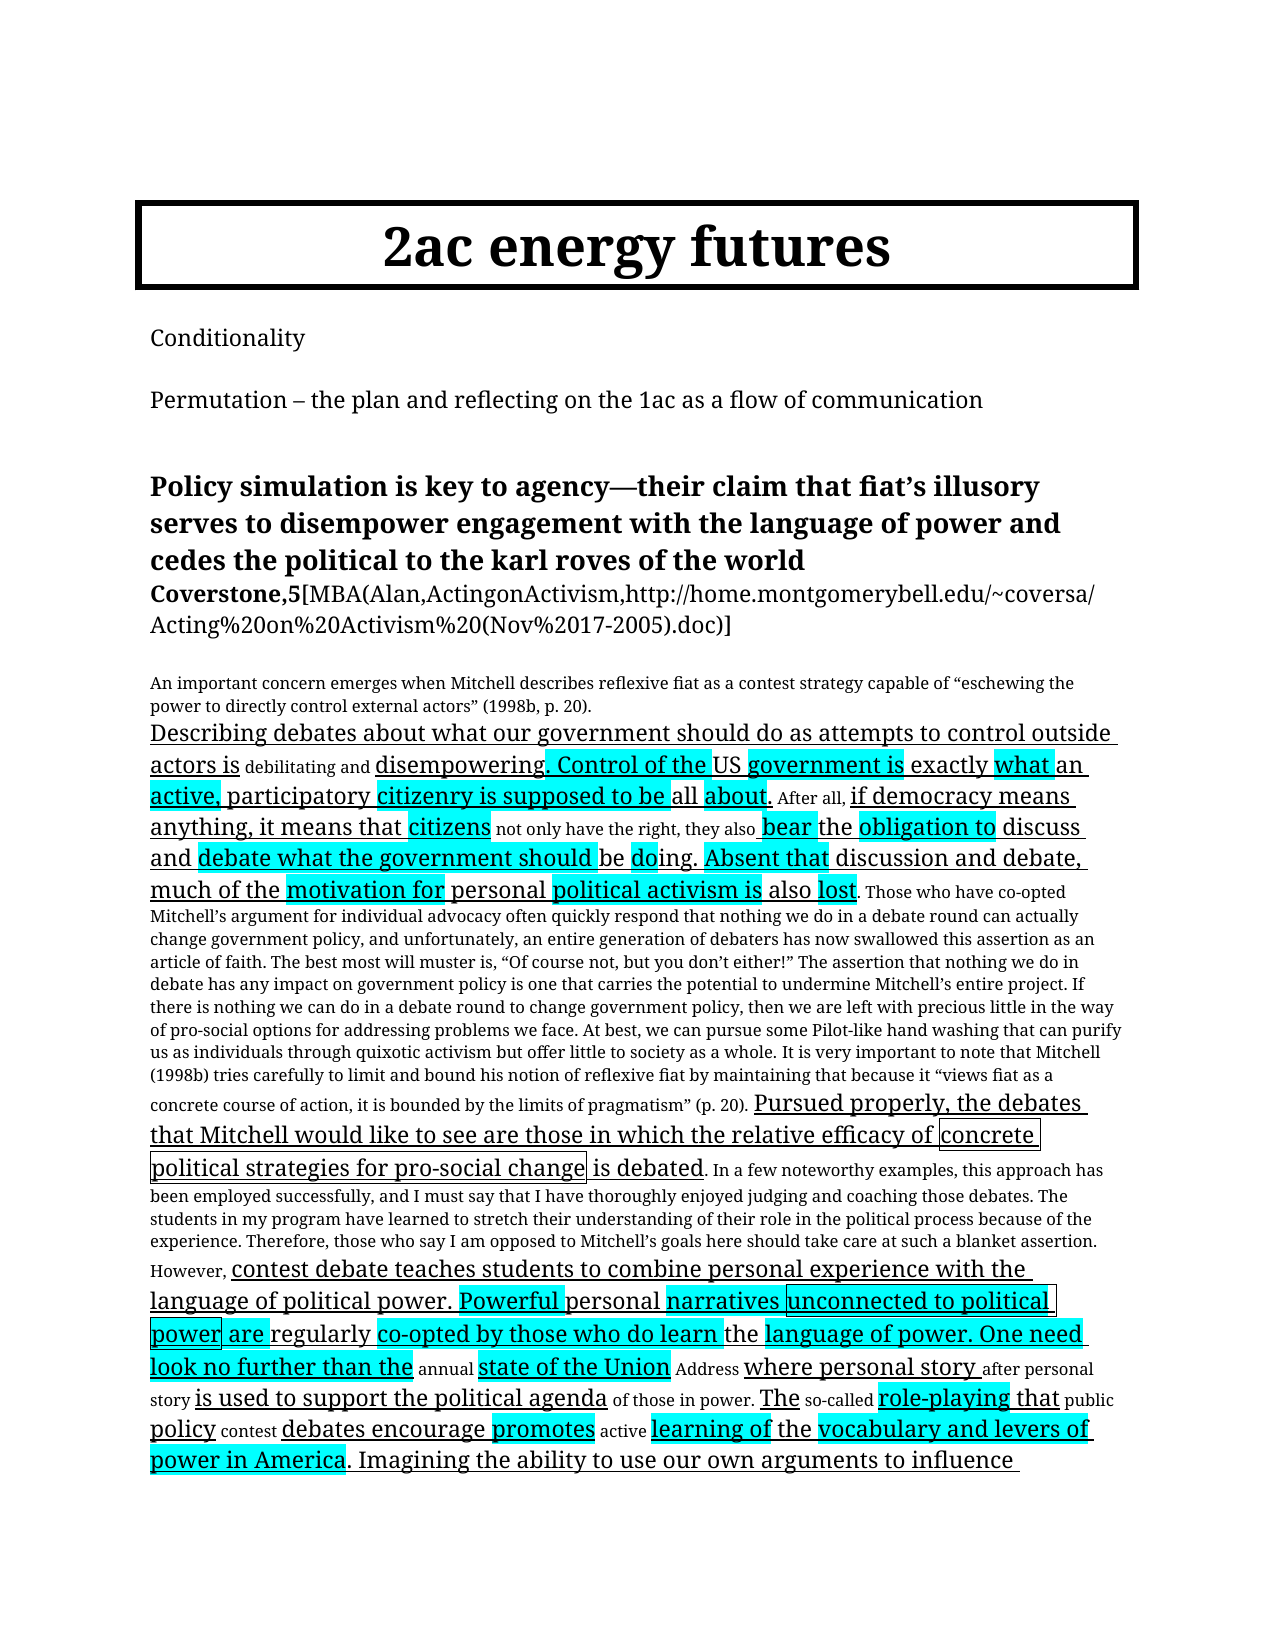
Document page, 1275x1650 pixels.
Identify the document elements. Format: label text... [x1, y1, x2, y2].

text Coverstone,5[MBA(Alan,ActingonActivism,http://home.montgomerybell.edu/~coversa/Acting%20on%20Activism%20(Nov%2017-2005).doc)] [150, 578, 1125, 641]
text Describing debates about what our government should do as attempts to control outside actors is debilitating and disempowering. Control of the US government is exactly what an active, participatory citizenry is supposed to be all about. After all, if democracy means anything, it means that citizens not only have the right, they also bear the obligation to discuss and debate what the government should be doing. Absent that discussion and debate, much of the motivation for personal political activism is also lost. Those who have co-opted Mitchell’s argument for individual advocacy often quickly respond that nothing we do in a debate round can actually change government policy, and unfortunately, an entire generation of debaters has now swallowed this assertion as an article of faith. The best most will muster is, “Of course not, but you don’t either!” The assertion that nothing we do in debate has any impact on government policy is one that carries the potential to undermine Mitchell’s entire project. If there is nothing we can do in a debate round to change government policy, then we are left with precious little in the way of pro-social options for addressing problems we face. At best, we can pursue some Pilot-like hand washing that can purify us as individuals through quixotic activism but offer little to society as a whole. It is very important to note that Mitchell (1998b) tries carefully to limit and bound his notion of reflexive fiat by maintaining that because it “views fiat as a concrete course of action, it is bounded by the limits of pragmatism” (p. 20). Pursued properly, the debates that Mitchell would like to see are those in which the relative efficacy of concrete political strategies for pro-social change is debated. In a few noteworthy examples, this approach has been employed successfully, and I must say that I have thoroughly enjoyed judging and coaching those debates. The students in my program have learned to stretch their understanding of their role in the political process because of the experience. Therefore, those who say I am opposed to Mitchell’s goals here should take care at such a blanket assertion. [150, 717, 1125, 1252]
text Conditionality [150, 322, 1125, 353]
text Permutation – the plan and reflecting on the 1ac as a flow of communication [150, 384, 1125, 415]
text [150, 1252, 1125, 1475]
subtitle 2ac energy futures [142, 206, 1133, 284]
text An important concern emerges when Mitchell describes reflexive fiat as a contest strategy capable of “eschewing the power to directly control external actors” (1998b, p. 20). [150, 672, 1125, 717]
subtitle Policy simulation is key to agency—their claim that fiat’s illusory serves to disempower engagement with the language of power and cedes the political to the karl roves of the world [150, 467, 1125, 578]
